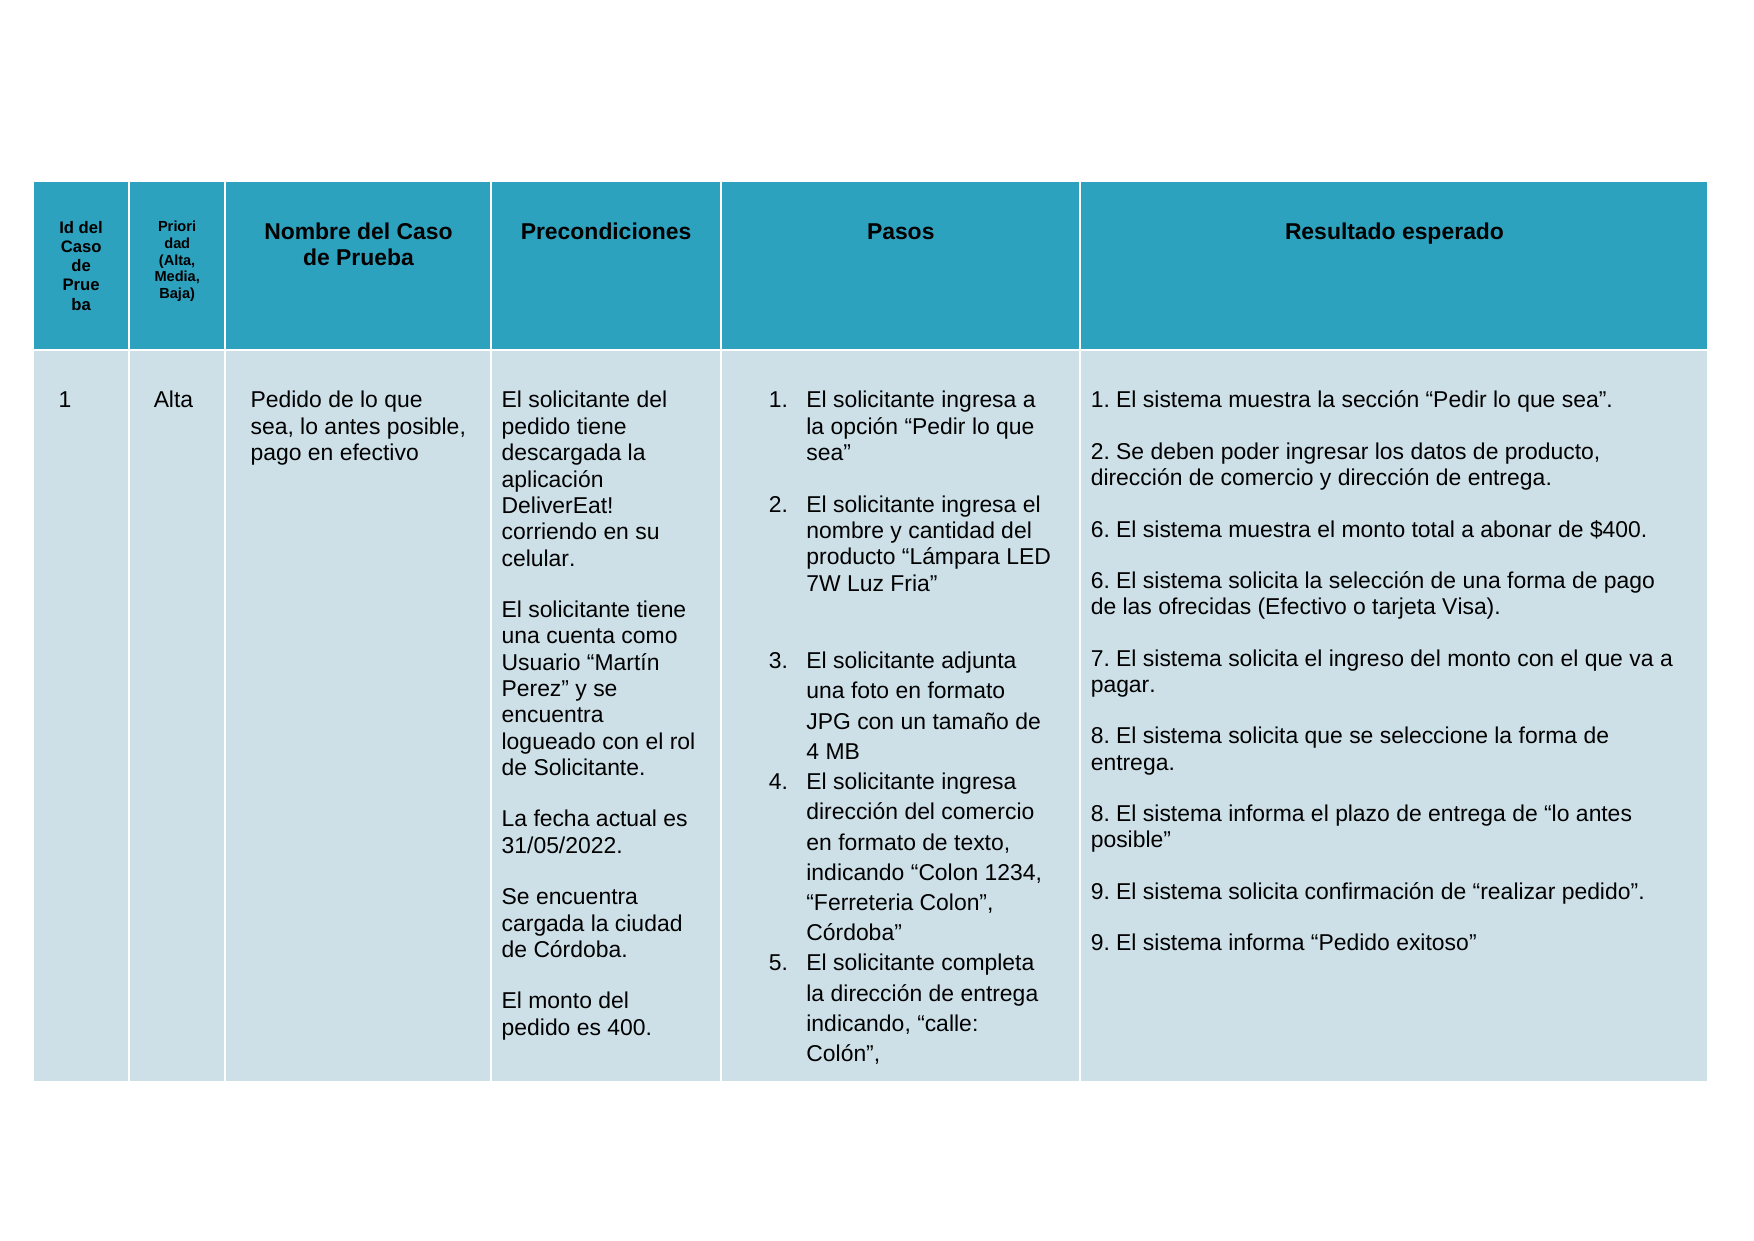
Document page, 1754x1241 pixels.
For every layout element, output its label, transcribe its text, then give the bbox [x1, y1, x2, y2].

table_header Nombre del Caso de Prueba [226, 182, 490, 349]
table_header Precondiciones [492, 182, 720, 349]
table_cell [1081, 351, 1707, 1081]
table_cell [722, 351, 1079, 1081]
table_header Resultado esperado [1081, 182, 1707, 349]
table_cell 1 [34, 351, 128, 1081]
table_header Pasos [722, 182, 1079, 349]
table_header Prioridad (Alta, Media, Baja) [130, 182, 224, 349]
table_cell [492, 351, 720, 1081]
table_cell Alta [130, 351, 224, 1081]
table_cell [226, 351, 490, 1081]
table_header Id del Caso de Prueba [34, 182, 128, 349]
